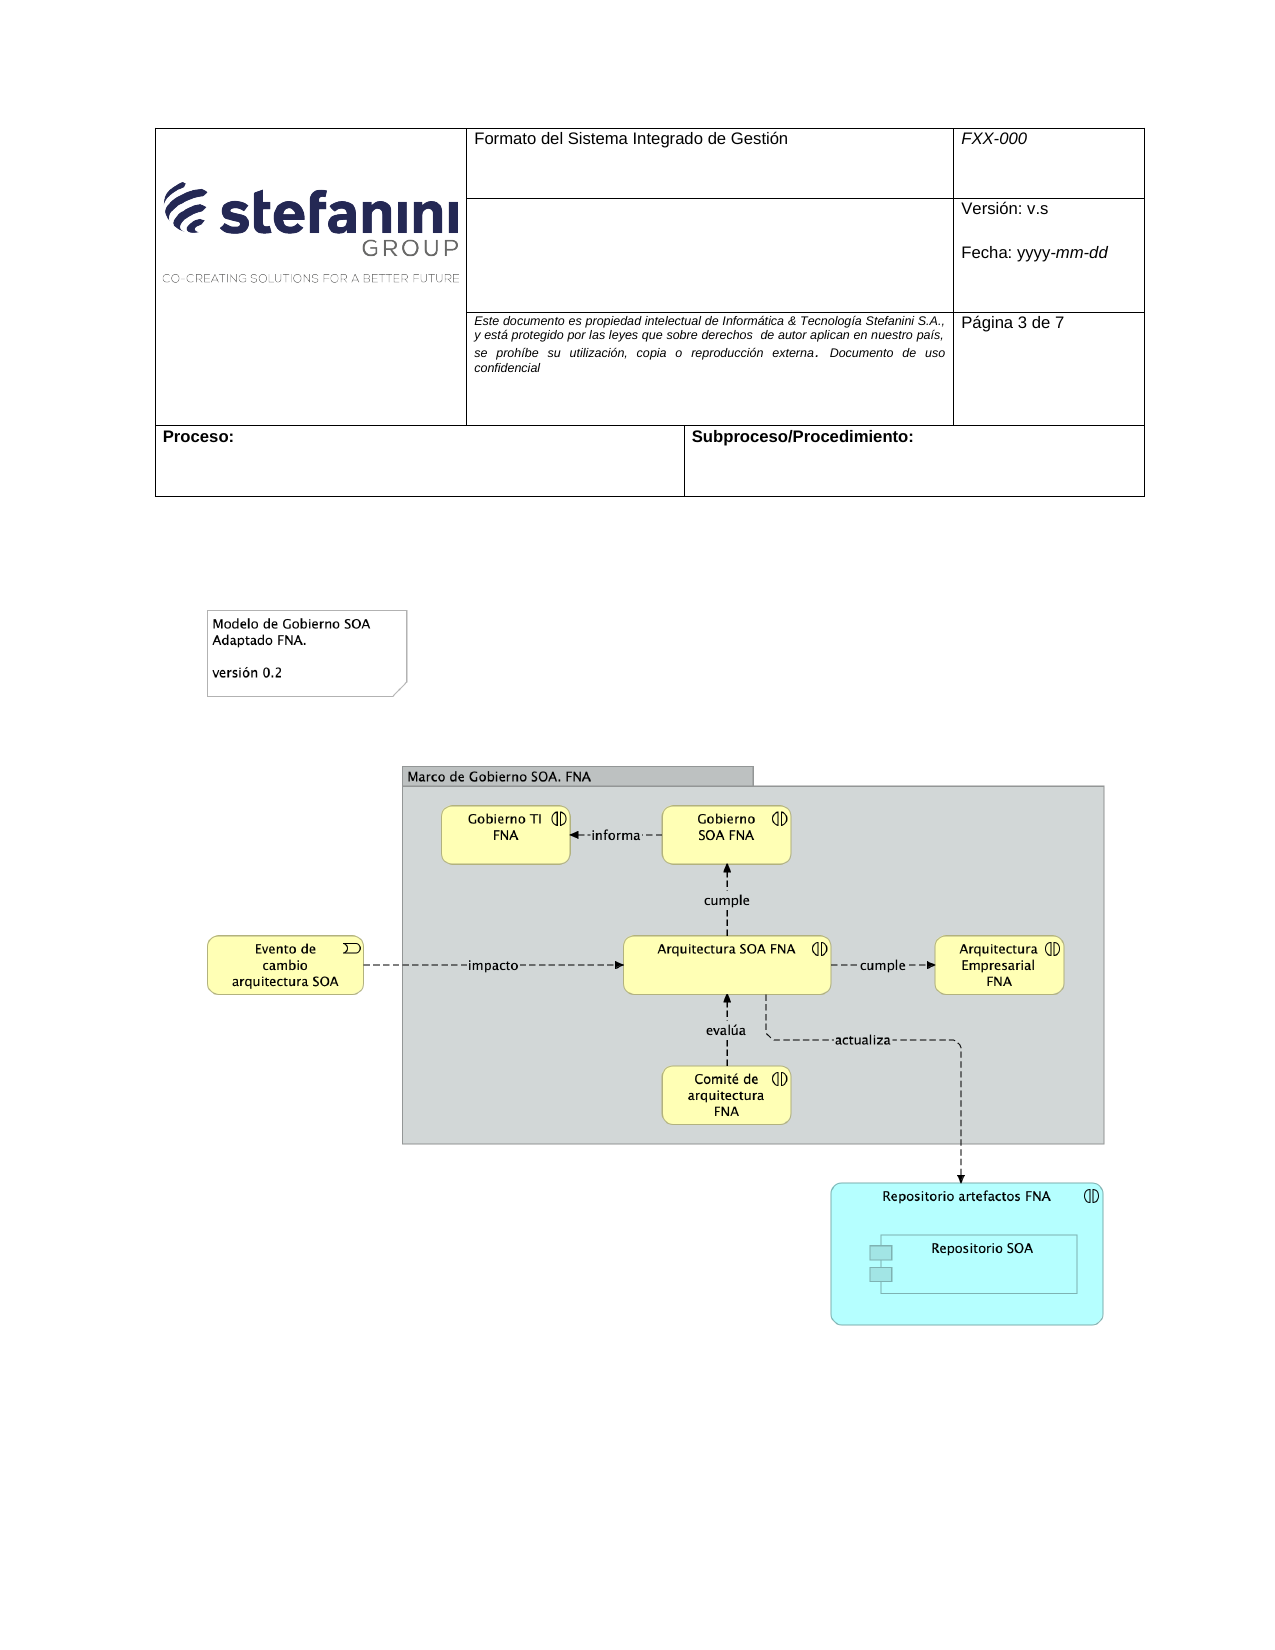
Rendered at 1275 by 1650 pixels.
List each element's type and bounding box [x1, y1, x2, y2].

picture [196, 599, 1115, 1336]
picture [162, 182, 460, 286]
